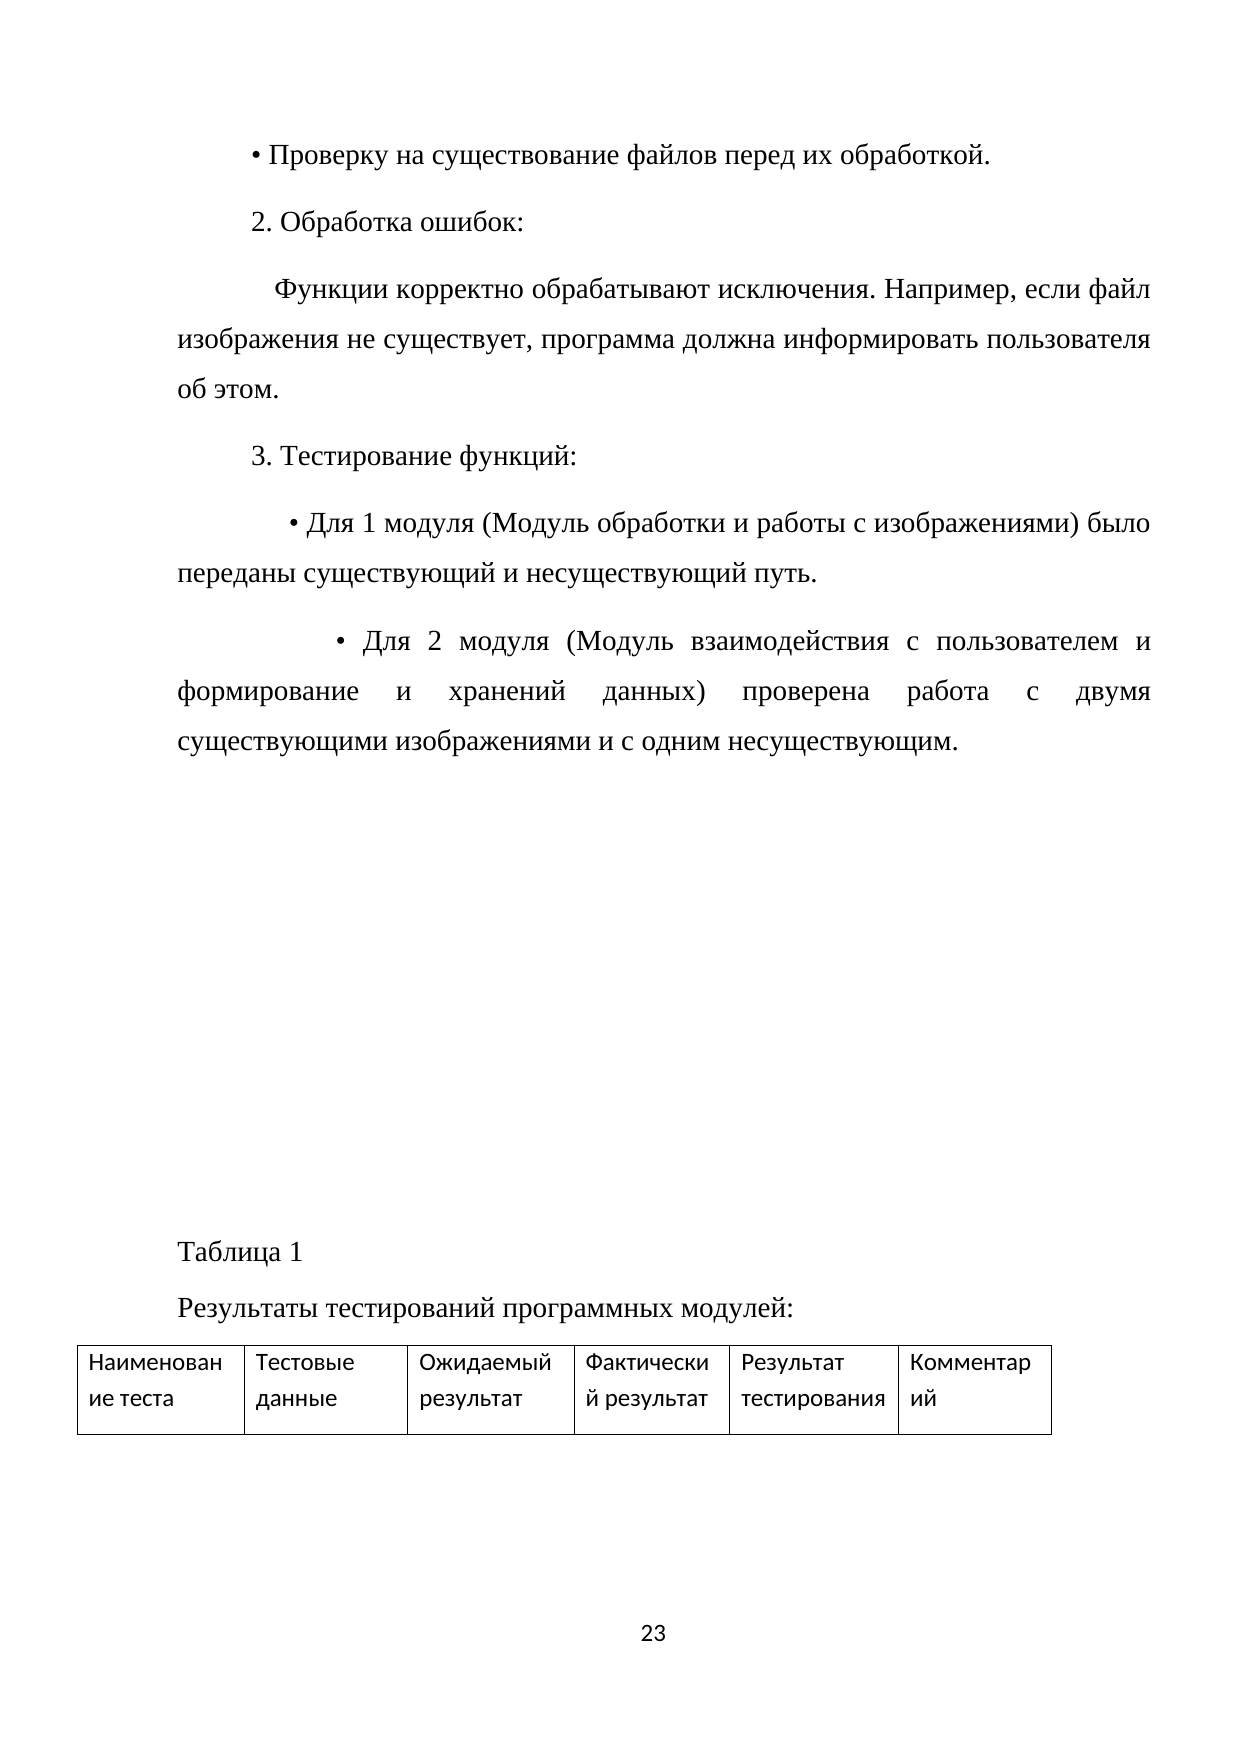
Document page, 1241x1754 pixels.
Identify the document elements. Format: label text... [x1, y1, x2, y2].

text Таблица 1 [177, 1234, 1152, 1268]
text • Для 2 модуля (Модуль взаимодействия с пользователем и формирование и хранений данных) проверена работа с двумя существующими изображениями и с одним несуществующим. [177, 623, 1152, 757]
table_header Ожидаемый результат [408, 1346, 574, 1433]
table_header Фактический результат [575, 1346, 729, 1433]
text • Проверку на существование файлов перед их обработкой. [177, 137, 1152, 170]
text • Для 1 модуля (Модуль обработки и работы с изображениями) было переданы существующий и несуществующий путь. [177, 505, 1152, 589]
table_header Тестовые данные [245, 1346, 407, 1433]
table_header Результат тестирования [730, 1346, 898, 1433]
text Функции корректно обрабатывают исключения. Например, если файл изображения не существует, программа должна информировать пользователя об этом. [177, 271, 1152, 405]
text 2. Обработка ошибок: [177, 204, 1152, 237]
table_header Комментарий [899, 1346, 1051, 1433]
text Результаты тестирований программных модулей: [177, 1290, 1152, 1323]
text 3. Тестирование функций: [177, 438, 1152, 472]
table_header Наименование теста [78, 1346, 244, 1433]
